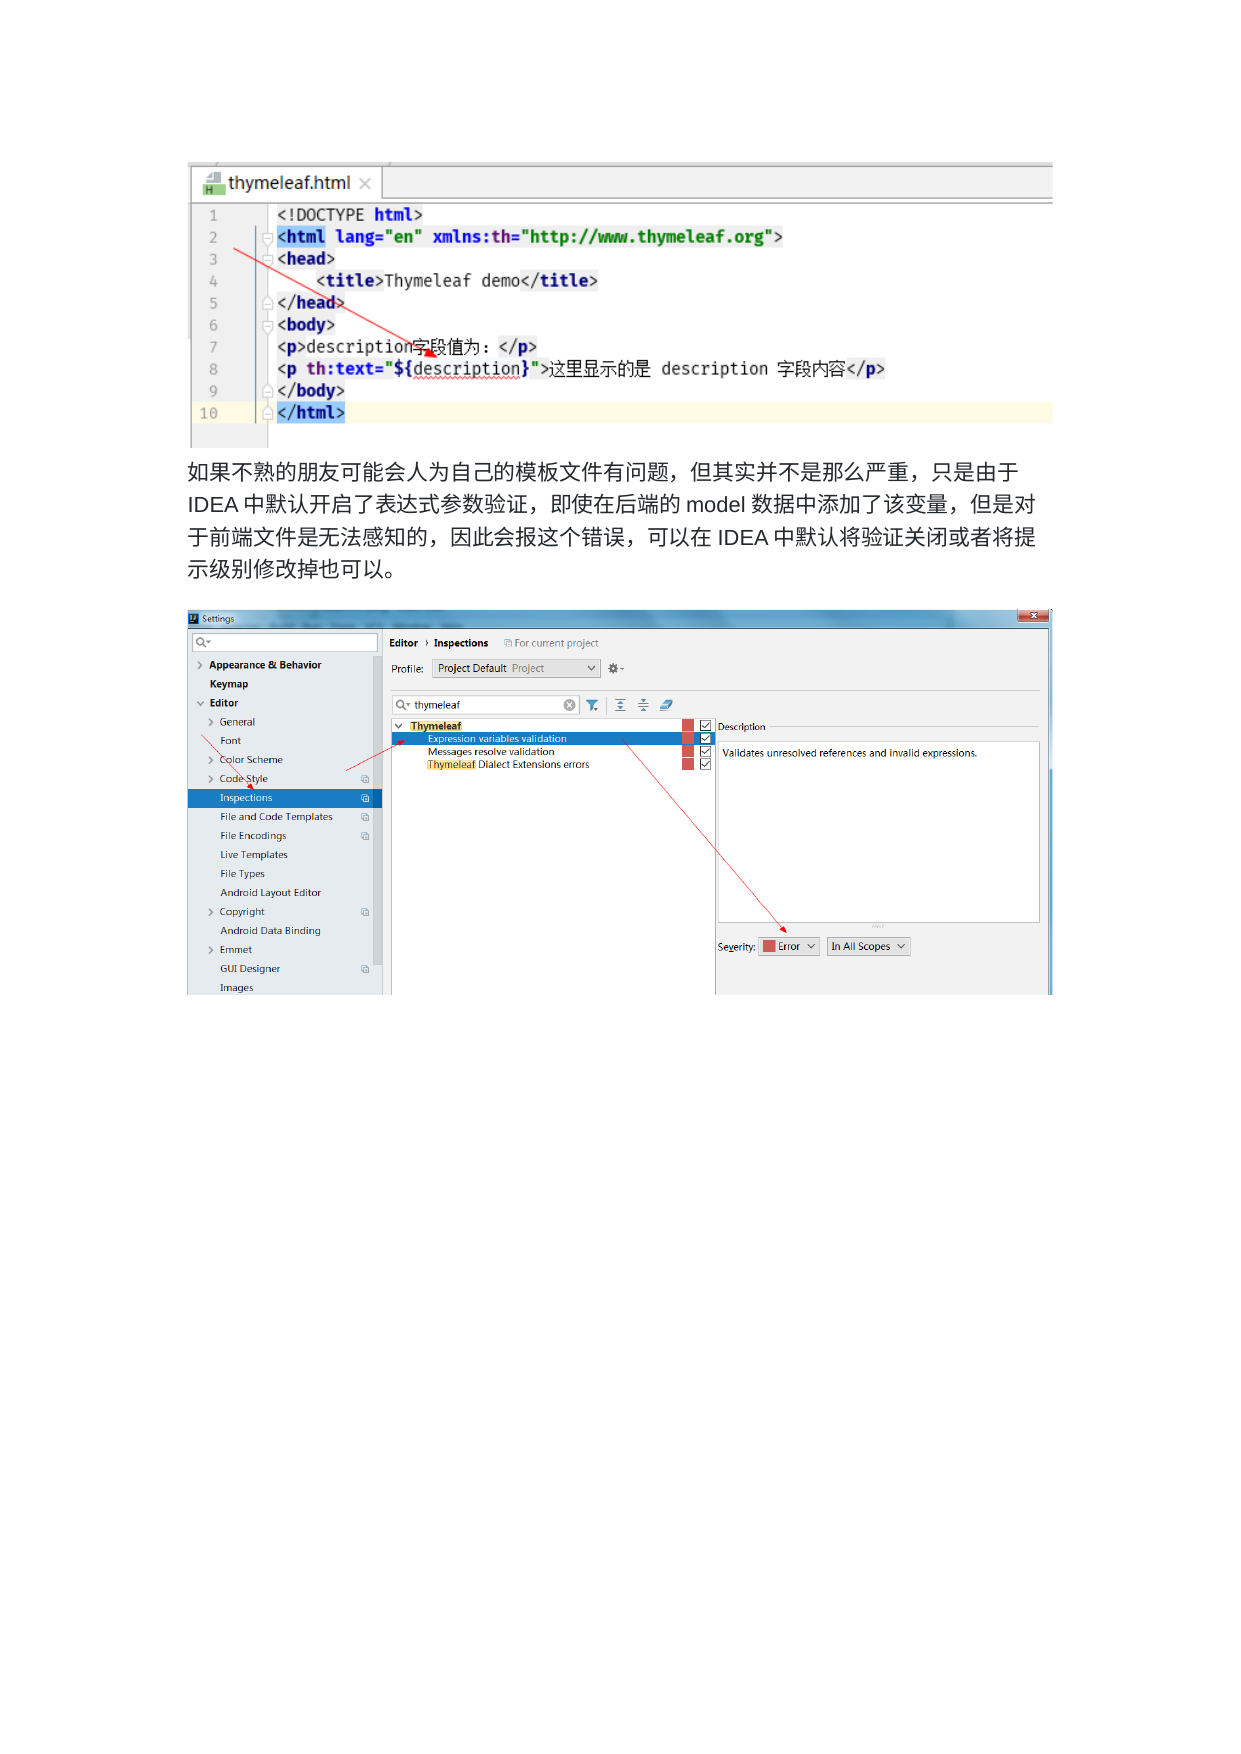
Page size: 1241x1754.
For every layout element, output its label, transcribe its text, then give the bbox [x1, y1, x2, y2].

picture [187, 162, 1053, 448]
picture [187, 609, 1053, 995]
text 如果不熟的朋友可能会人为自己的模板文件有问题，但其实并不是那么严重，只是由于 IDEA 中默认开启了表达式参数验证，即使在后端的 model 数据中添加了该变量，但是对于前端文件是无法感知的，因此会报这个错误，可以在 IDEA 中默认将验证关闭或者将提示级别修改掉也可以。 [187, 448, 1053, 584]
